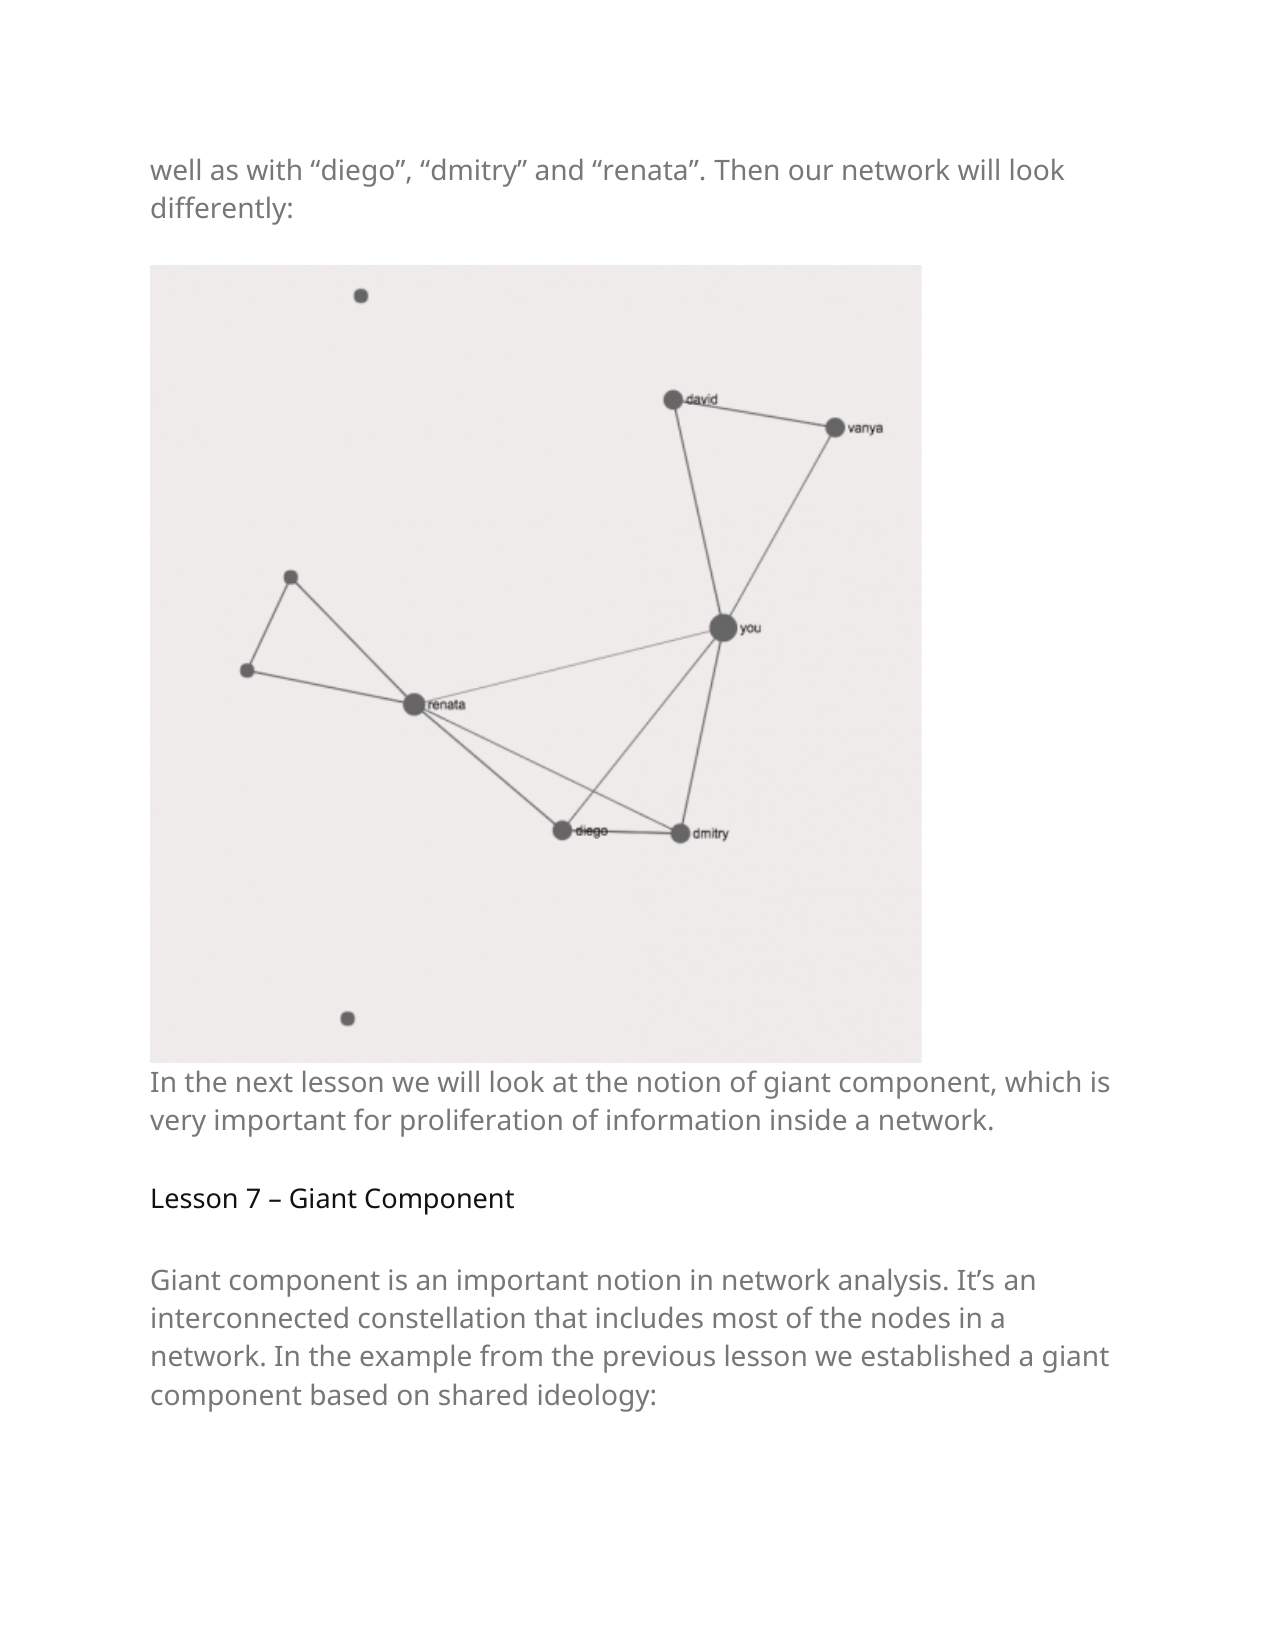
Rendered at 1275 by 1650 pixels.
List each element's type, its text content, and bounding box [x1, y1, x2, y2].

subtitle Lesson 7 – Giant Component [150, 1179, 1125, 1216]
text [150, 150, 1125, 1062]
text In the next lesson we will look at the notion of giant component, which is very important for proliferation of information inside a network. [150, 1062, 1125, 1139]
text Giant component is an important notion in network analysis. It’s an interconnected constellation that includes most of the nodes in a network. In the example from the previous lesson we established a giant component based on shared ideology: [150, 1260, 1125, 1413]
picture [150, 265, 922, 1063]
